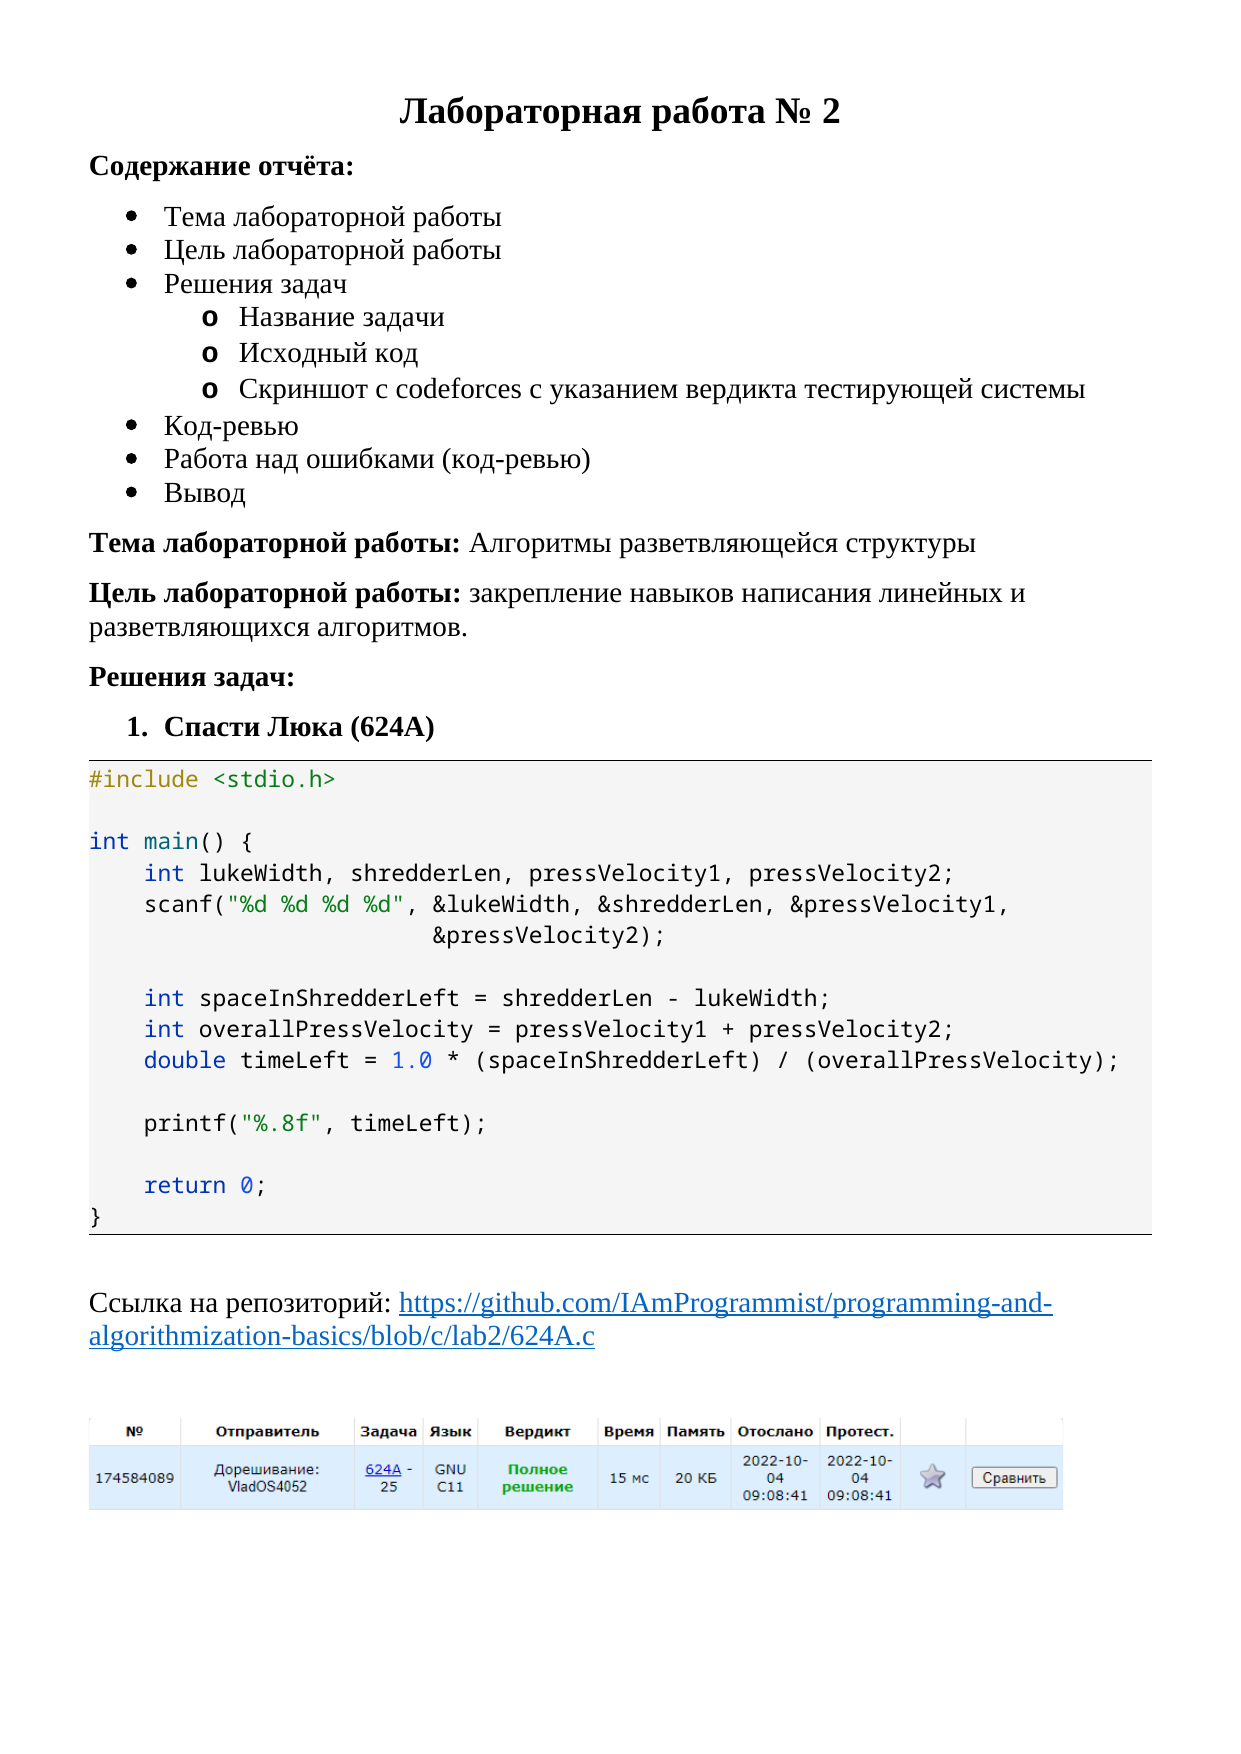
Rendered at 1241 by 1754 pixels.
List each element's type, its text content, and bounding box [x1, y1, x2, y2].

text Спасти Люка (624A) [126, 709, 1152, 743]
list Работа над ошибками (код-ревью) [126, 441, 1152, 475]
list Скриншот с codeforces с указанием вердикта тестирующей системы [201, 372, 1152, 408]
list Цель лабораторной работы [126, 232, 1152, 266]
list Тема лабораторной работы [126, 199, 1152, 232]
text Решения задач: [89, 659, 1152, 693]
text Содержание отчёта: [89, 148, 1152, 182]
text #include <stdio.h> int main() { int lukeWidth, shredderLen, pressVelocity1, pressVelocity2; scanf("%d %d %d %d", &lukeWidth, &shredderLen, &pressVelocity1, [89, 761, 1152, 916]
text &pressVelocity2); int spaceInShredderLeft = shredderLen - lukeWidth; int overallPressVelocity = pressVelocity1 + pressVelocity2; double timeLeft = 1.0 * (spaceInShredderLeft) / (overallPressVelocity); printf("%.8f", timeLeft); return 0; } [89, 916, 1152, 1234]
text Тема лабораторной работы: Алгоритмы разветвляющейся структуры [89, 525, 1152, 559]
list Решения задач [126, 266, 1152, 299]
text Лабораторная работа № 2 [89, 89, 1152, 132]
picture [88, 1418, 1064, 1510]
list Вывод [126, 475, 1152, 509]
text Цель лабораторной работы: закрепление навыков написания линейных и разветвляющихся алгоритмов. [89, 576, 1152, 643]
list Название задачи [201, 299, 1152, 336]
text Ссылка на репозиторий: https://github.com/IAmProgrammist/programming-and-algorithmization-basics/blob/c/lab2/624A.c [89, 1285, 1152, 1352]
list Код-ревью [126, 408, 1152, 441]
list Исходный код [201, 336, 1152, 372]
